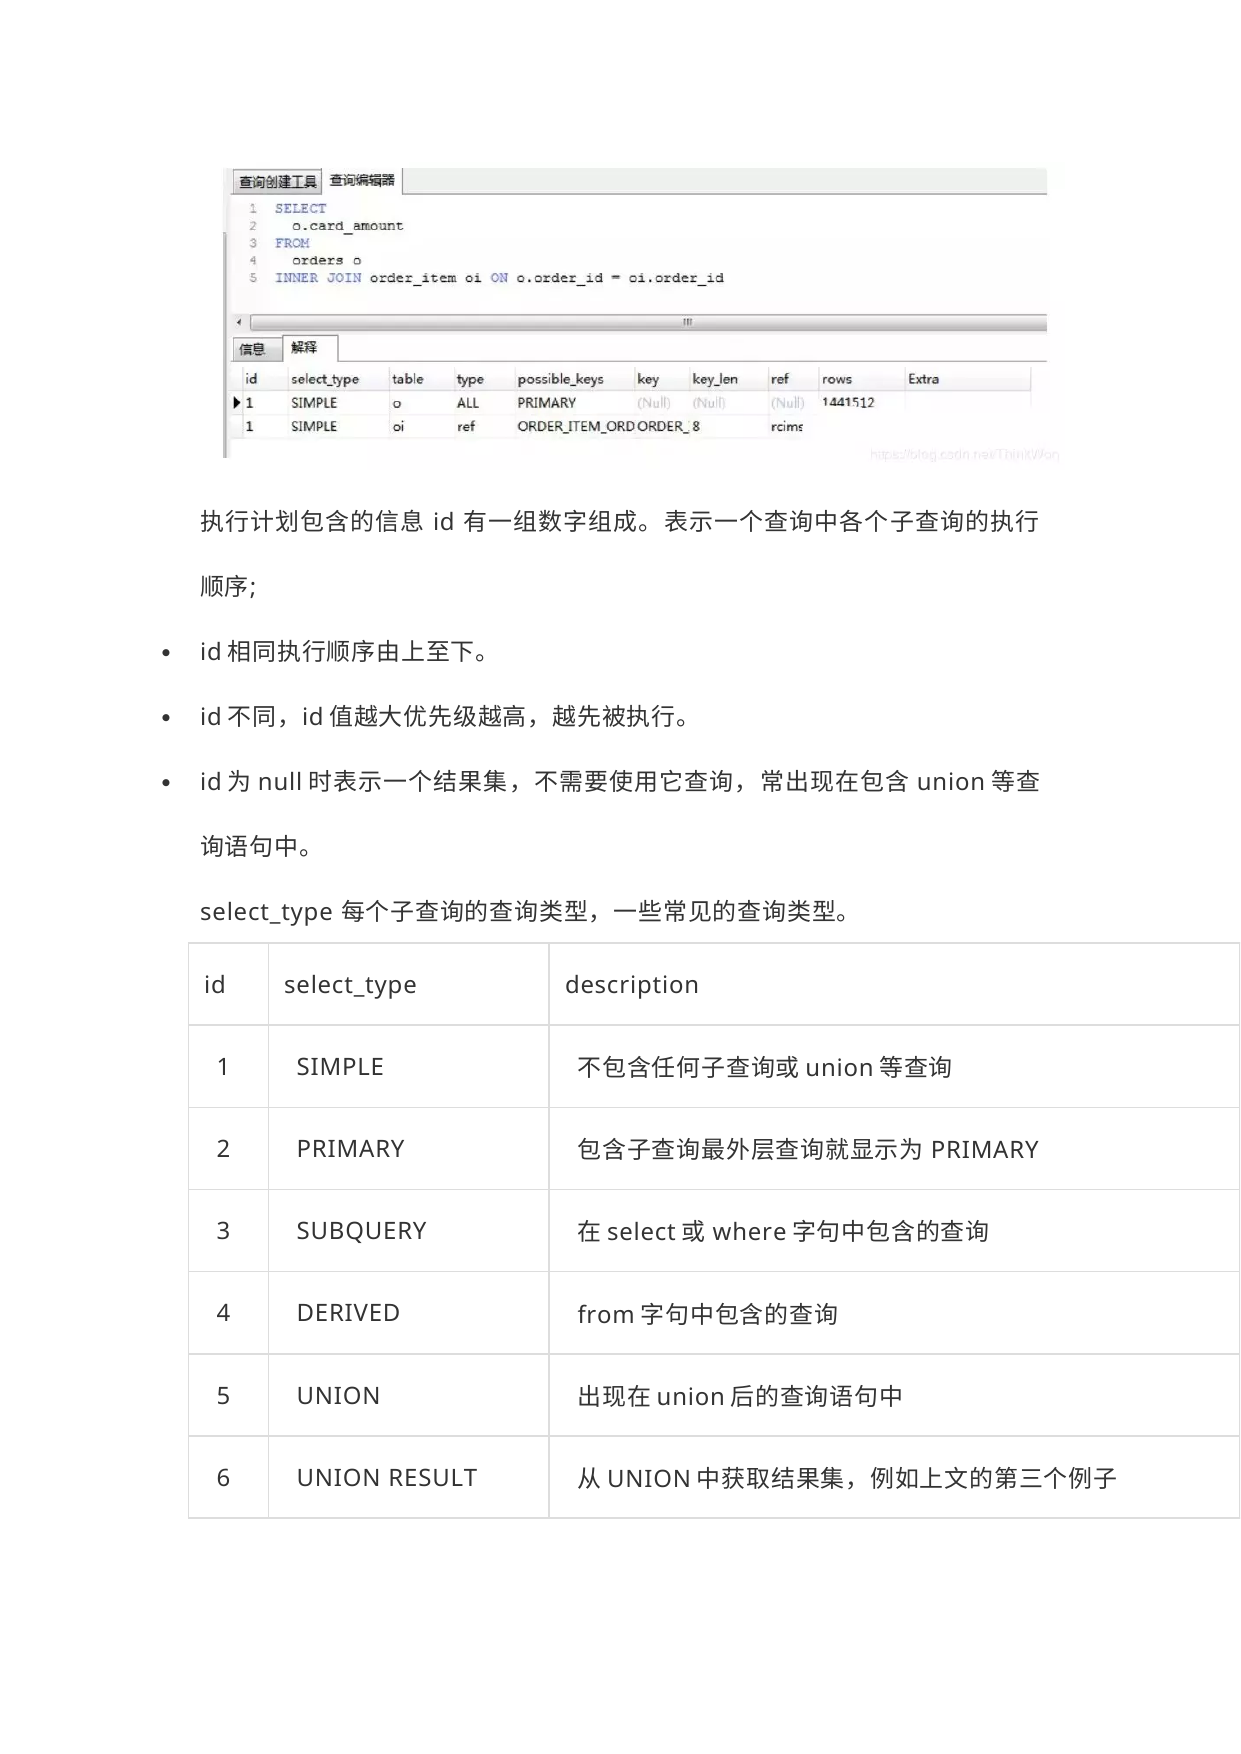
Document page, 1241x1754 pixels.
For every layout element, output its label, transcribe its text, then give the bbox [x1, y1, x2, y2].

table_cell SIMPLE [269, 1026, 548, 1106]
table_cell 不包含任何子查询或union等查询 [550, 1026, 1239, 1106]
picture [200, 162, 1066, 470]
table_cell 2 [189, 1108, 268, 1188]
table_header description [550, 944, 1239, 1024]
list id不同，id值越大优先级越高，越先被执行。 [162, 682, 1040, 747]
table_cell 在select或 where字句中包含的查询 [550, 1190, 1239, 1271]
table_cell SUBQUERY [269, 1190, 548, 1271]
table_cell PRIMARY [269, 1108, 548, 1188]
table_cell 从UNION中获取结果集，例如上文的第三个例子 [550, 1437, 1239, 1517]
text 执行计划包含的信息 id 有一组数字组成。表示一个查询中各个子查询的执行顺序; [200, 487, 1040, 617]
table_cell from字句中包含的查询 [550, 1272, 1239, 1353]
table_cell 1 [189, 1026, 268, 1106]
table_cell 出现在union后的查询语句中 [550, 1355, 1239, 1435]
table_cell UNION [269, 1355, 548, 1435]
table_cell UNION RESULT [269, 1437, 548, 1517]
table_cell 6 [189, 1437, 268, 1517]
table_cell DERIVED [269, 1272, 548, 1353]
table_header id [189, 944, 268, 1024]
table_cell 4 [189, 1272, 268, 1353]
list id为null时表示一个结果集，不需要使用它查询，常出现在包含union等查询语句中。 [162, 747, 1040, 877]
table_header select_type [269, 944, 548, 1024]
table_cell 5 [189, 1355, 268, 1435]
table_cell 包含子查询最外层查询就显示为 PRIMARY [550, 1108, 1239, 1188]
text select_type 每个子查询的查询类型，一些常见的查询类型。 [200, 877, 1040, 942]
list id相同执行顺序由上至下。 [162, 617, 1040, 682]
table_cell 3 [189, 1190, 268, 1271]
